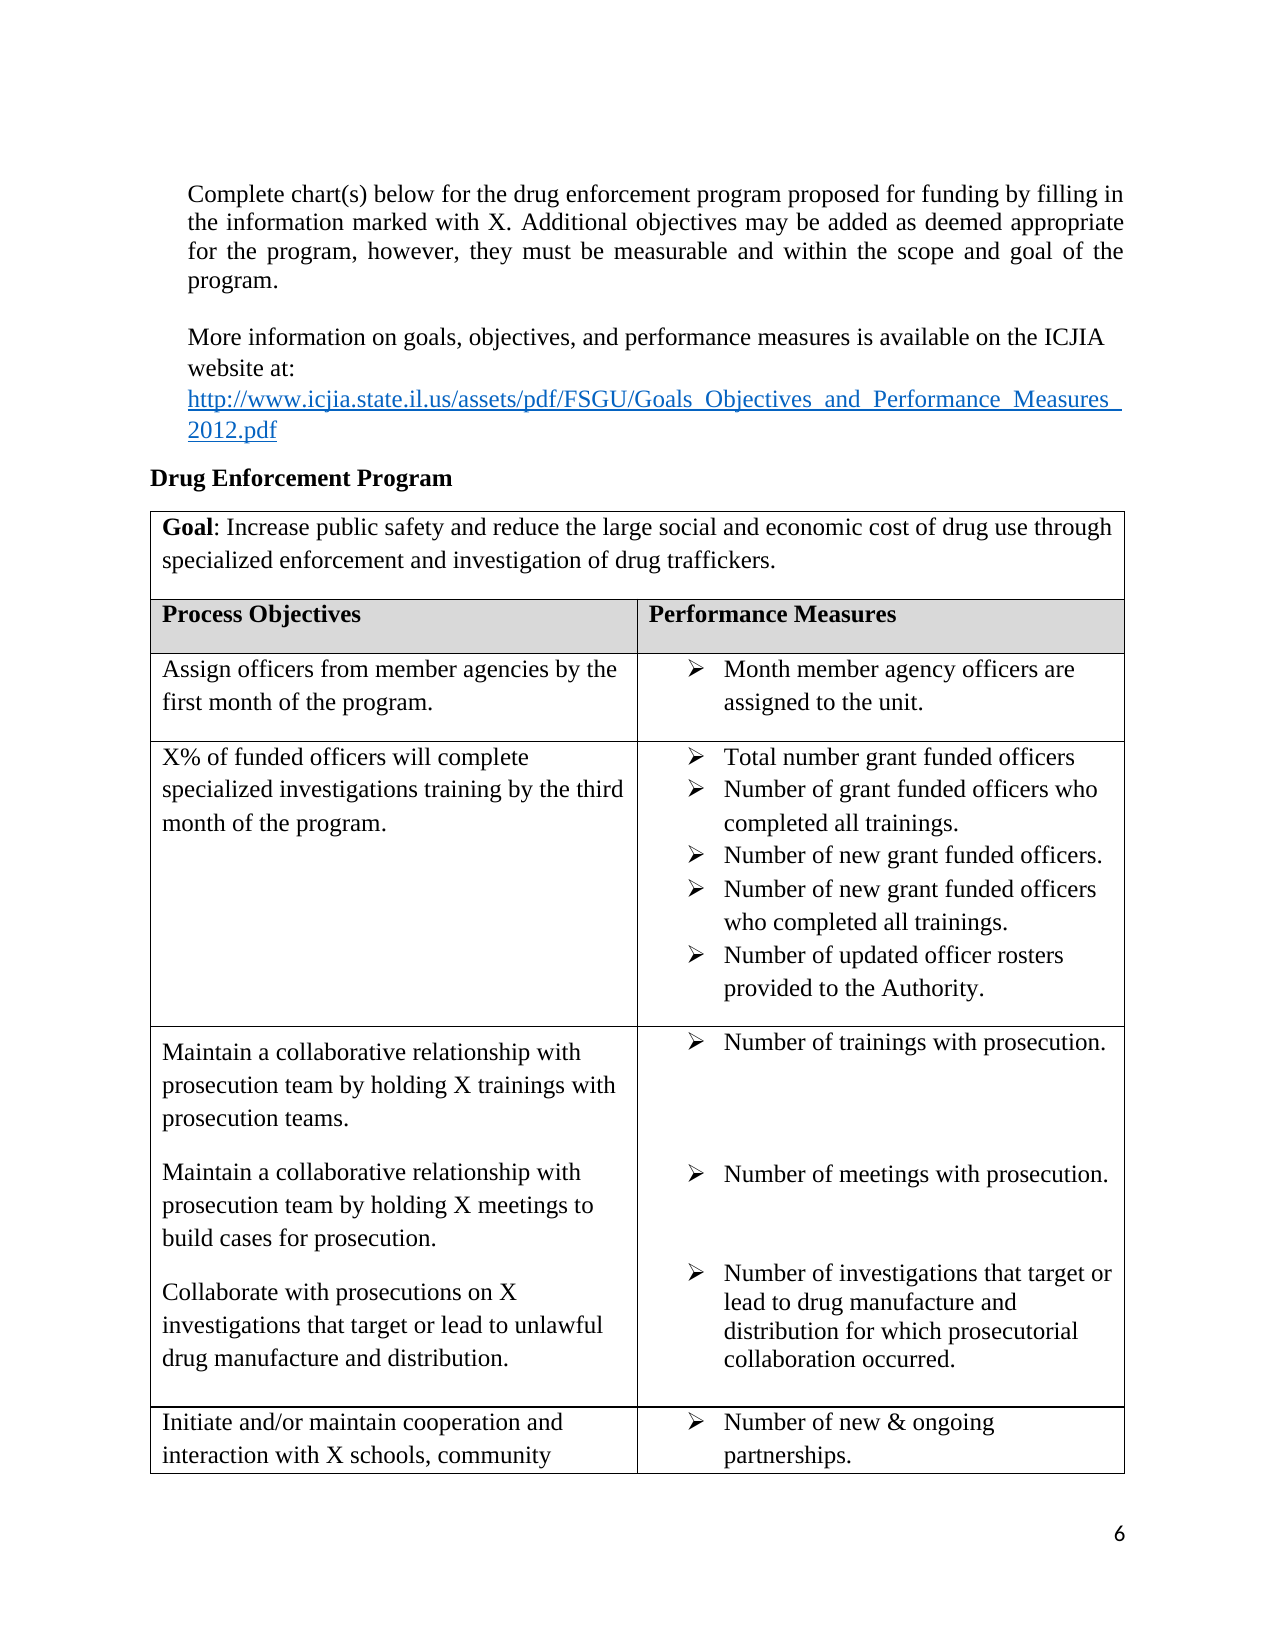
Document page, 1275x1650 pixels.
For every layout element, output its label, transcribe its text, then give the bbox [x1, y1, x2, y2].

text Complete chart(s) below for the drug enforcement program proposed for funding by filling in the information marked with X. Additional objectives may be added as deemed appropriate for the program, however, they must be measurable and within the scope and goal of the program. [187, 179, 1125, 294]
table_cell Number of trainings with prosecution. Number of meetings with prosecution. Number of investigations that target or lead to drug manufacture and distribution for which prosecutorial collaboration occurred. [638, 1027, 1124, 1406]
table_cell Maintain a collaborative relationship with prosecution team by holding X trainings with prosecution teams. Maintain a collaborative relationship with prosecution team by holding X meetings to build cases for prosecution. Collaborate with prosecutions on X investigations that target or lead to unlawful drug manufacture and distribution. [151, 1027, 637, 1406]
table_header Goal: Increase public safety and reduce the large social and economic cost of drug use through specialized enforcement and investigation of drug traffickers. [151, 512, 1124, 598]
table_cell Performance Measures [638, 600, 1124, 653]
table_cell Total number grant funded officers Number of grant funded officers who completed all trainings. Number of new grant funded officers. Number of new grant funded officers who completed all trainings. Number of updated officer rosters provided to the Authority. [638, 742, 1124, 1026]
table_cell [638, 1408, 1124, 1473]
table_cell Assign officers from member agencies by the first month of the program. [151, 654, 637, 741]
text More information on goals, objectives, and performance measures is available on the ICJIA website at: http://www.icjia.state.il.us/assets/pdf/FSGU/Goals_Objectives_and_Performance_Measures_2012.pdf [187, 322, 1125, 444]
text Drug Enforcement Program [150, 463, 1125, 492]
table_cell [151, 1408, 637, 1473]
table_cell X% of funded officers will complete specialized investigations training by the third month of the program. [151, 742, 637, 1026]
table_cell Month member agency officers are assigned to the unit. [638, 654, 1124, 741]
table_cell Process Objectives [151, 600, 637, 653]
